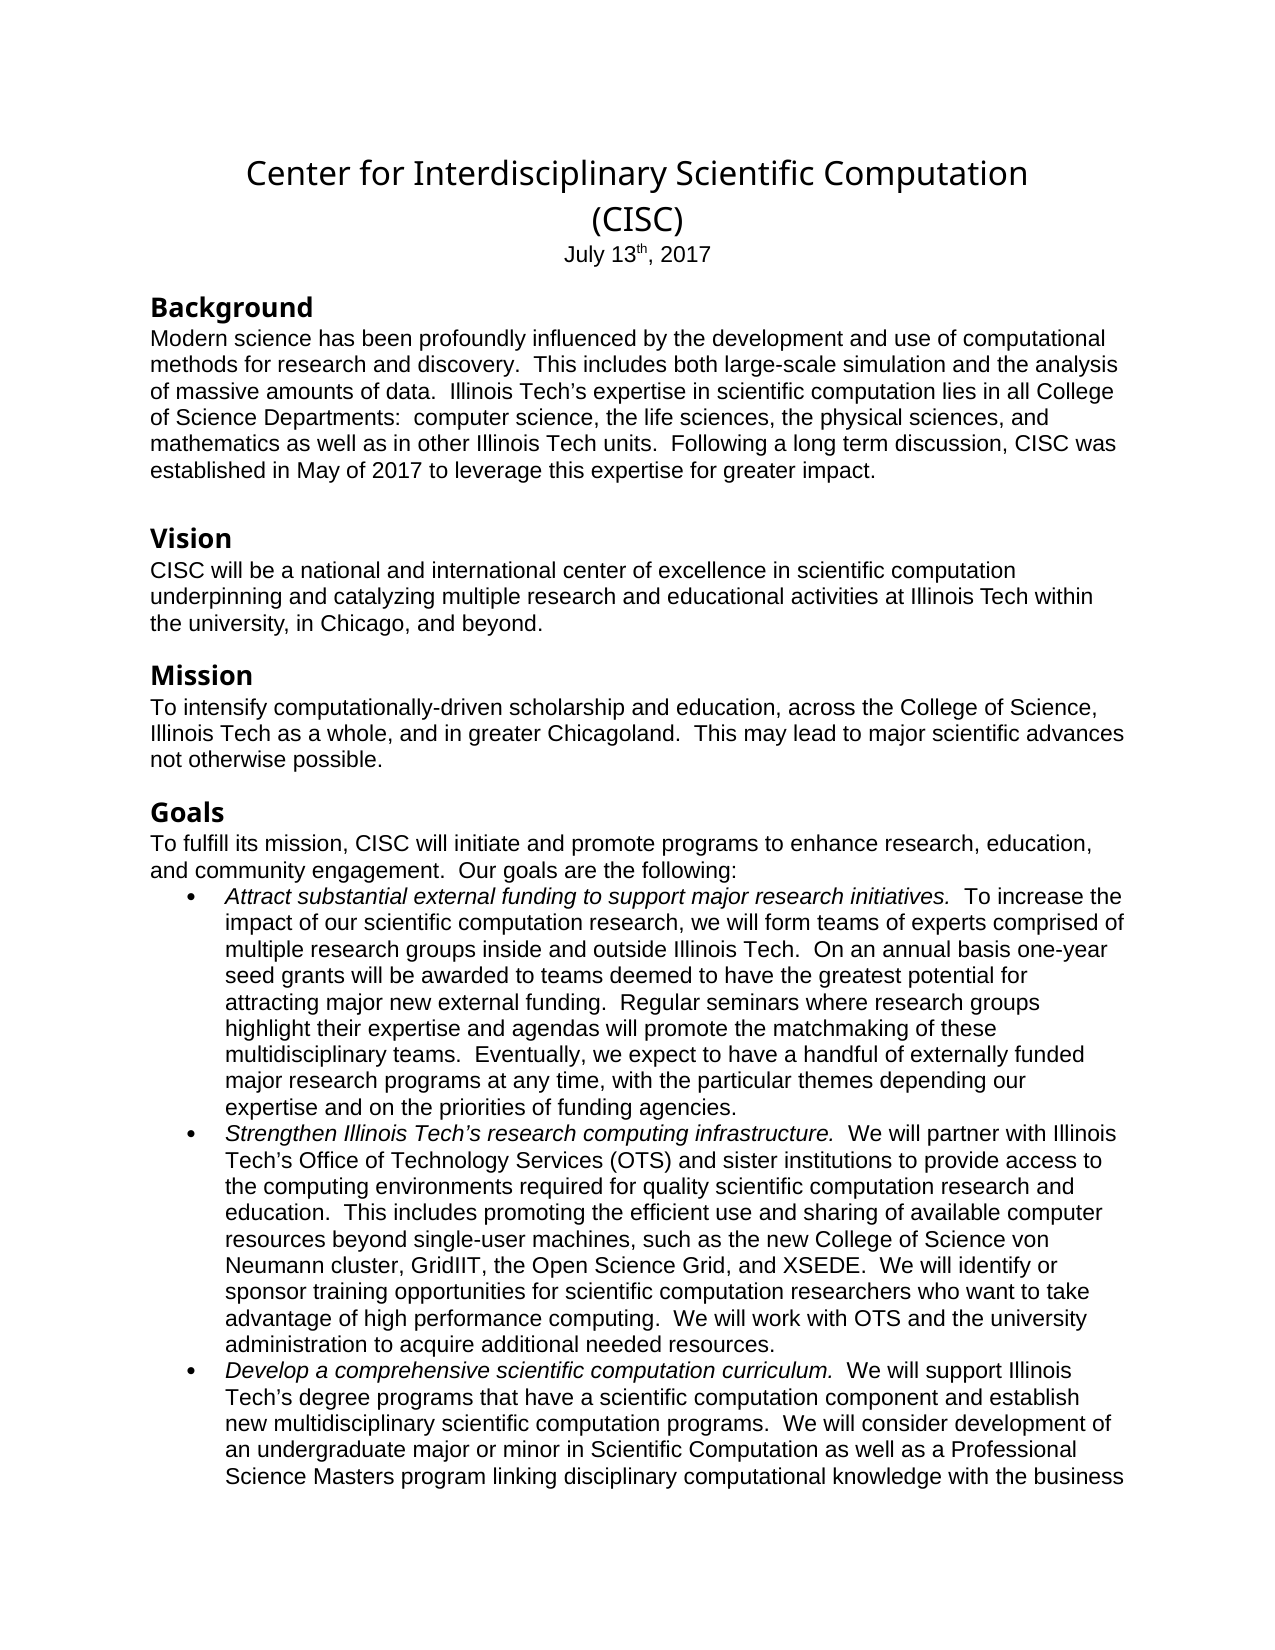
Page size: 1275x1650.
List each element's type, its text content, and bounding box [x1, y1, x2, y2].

text Vision [150, 520, 1125, 557]
text CISC will be a national and international center of excellence in scientific computation underpinning and catalyzing multiple research and educational activities at Illinois Tech within the university, in Chicago, and beyond. [150, 557, 1125, 636]
text To intensify computationally-driven scholarship and education, across the College of Science, Illinois Tech as a whole, and in greater Chicagoland. This may lead to major scientific advances not otherwise possible. [150, 693, 1125, 773]
text Background [150, 288, 1125, 325]
list Attract substantial external funding to support major research initiatives. To increase the impact of our scientific computation research, we will form teams of experts comprised of multiple research groups inside and outside Illinois Tech. On an annual basis one-year seed grants will be awarded to teams deemed to have the greatest potential for attracting major new external funding. Regular seminars where research groups highlight their expertise and agendas will promote the matchmaking of these multidisciplinary teams. Eventually, we expect to have a handful of externally funded major research programs at any time, with the particular themes depending our expertise and on the priorities of funding agencies. [187, 883, 1125, 1120]
list Strengthen Illinois Tech’s research computing infrastructure. We will partner with Illinois Tech’s Office of Technology Services (OTS) and sister institutions to provide access to the computing environments required for quality scientific computation research and education. This includes promoting the efficient use and sharing of available computer resources beyond single-user machines, such as the new College of Science von Neumann cluster, GridIIT, the Open Science Grid, and XSEDE. We will identify or sponsor training opportunities for scientific computation researchers who want to take advantage of high performance computing. We will work with OTS and the university administration to acquire additional needed resources. [187, 1120, 1125, 1357]
text Mission [150, 657, 1125, 693]
text To fulfill its mission, CISC will initiate and promote programs to enhance research, education, and community engagement. Our goals are the following: [150, 830, 1125, 883]
text Modern science has been profoundly influenced by the development and use of computational methods for research and discovery. This includes both large-scale simulation and the analysis of massive amounts of data. Illinois Tech’s expertise in scientific computation lies in all College of Science Departments: computer science, the life sciences, the physical sciences, and mathematics as well as in other Illinois Tech units. Following a long term discussion, CISC was established in May of 2017 to leverage this expertise for greater impact. [150, 325, 1125, 483]
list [187, 1357, 1125, 1489]
text Center for Interdisciplinary Scientific Computation [150, 150, 1125, 195]
text Goals [150, 793, 1125, 830]
text July 13th, 2017 [150, 241, 1125, 267]
text (CISC) [150, 195, 1125, 241]
